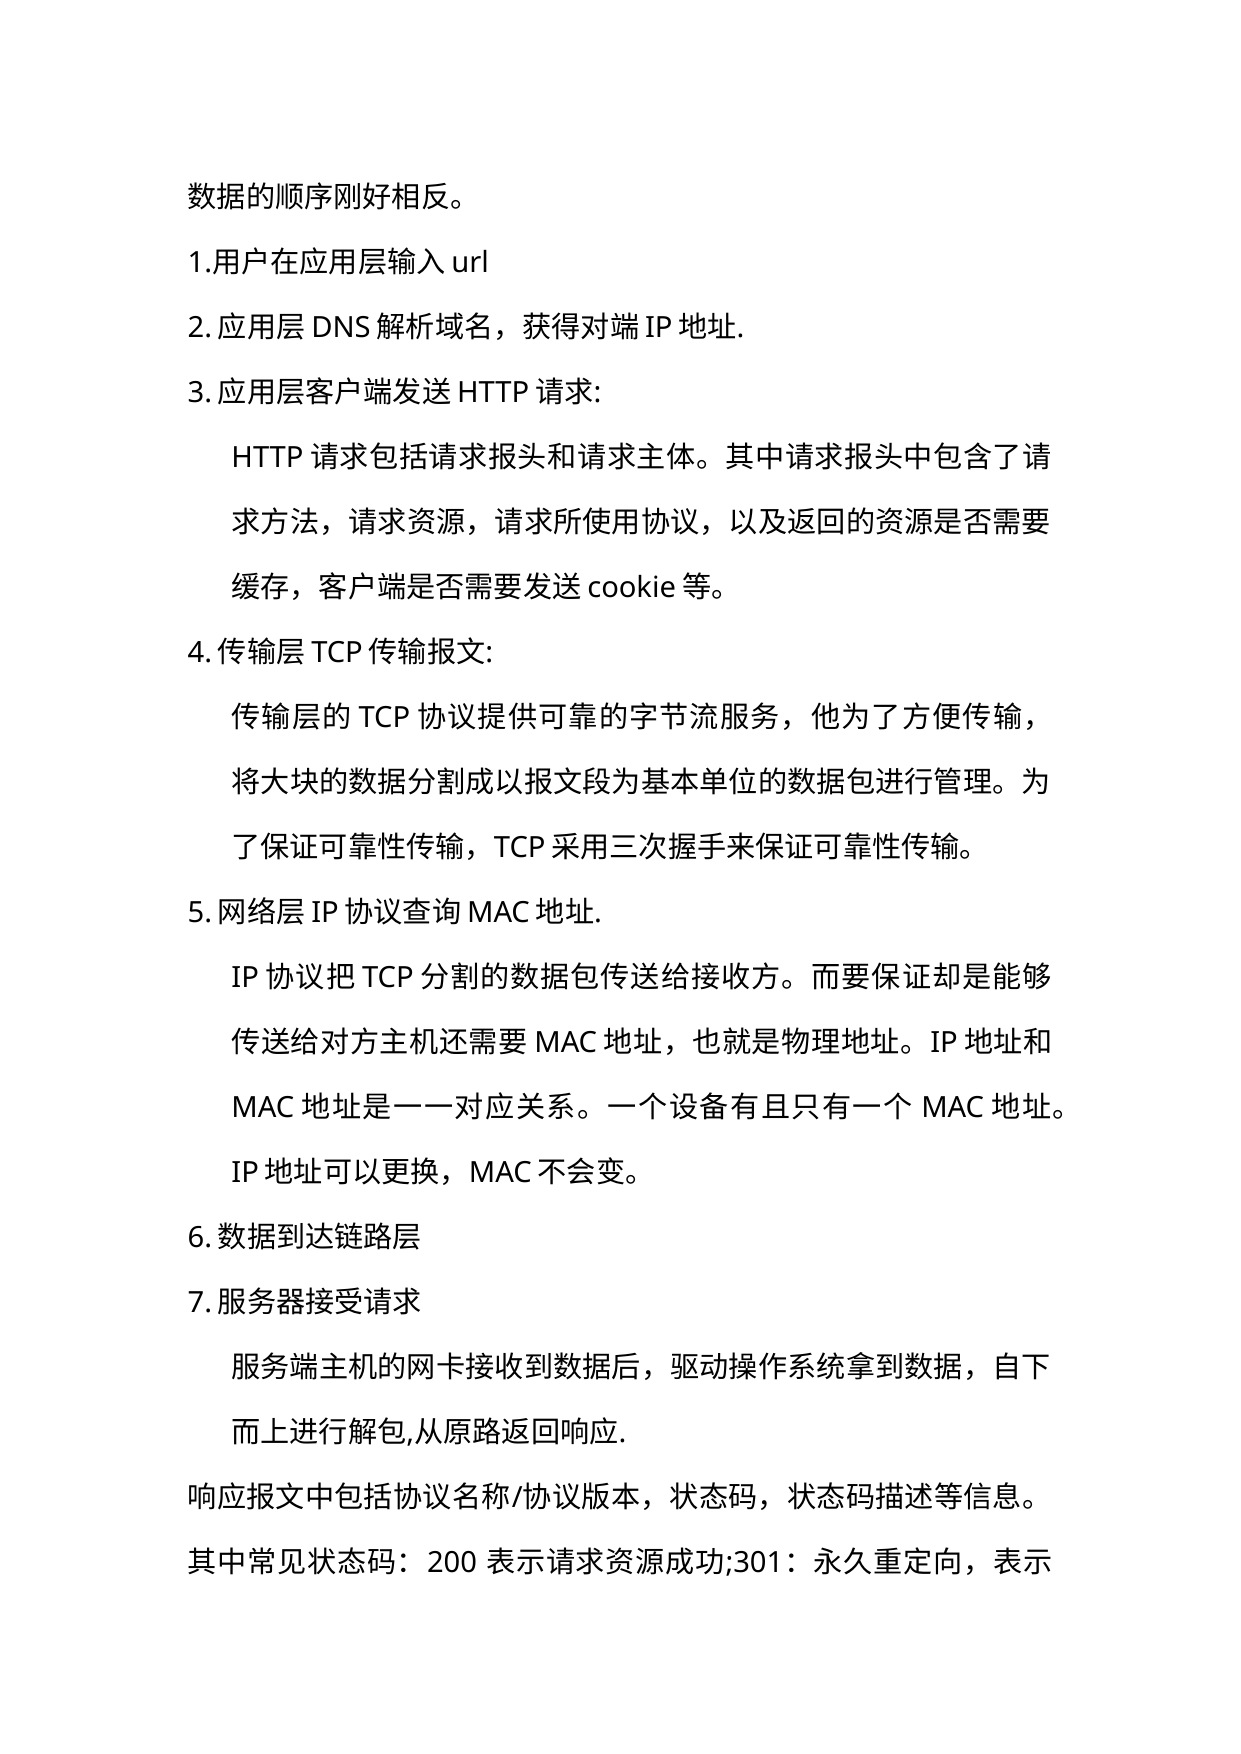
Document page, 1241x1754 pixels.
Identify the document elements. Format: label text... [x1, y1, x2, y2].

text 互联网个网络xu设备间的通信都必须遵守TCP/IP协议标准。利用TCP/IP进行通信时，会通过分层顺序与对端进行通信，发送数据会依次经过应用层，传输层，网络层，数据链路层，物理层。而接受数据的顺序刚好相反。 [187, 162, 1053, 227]
text IP协议把TCP分割的数据包传送给接收方。而要保证却是能够传送给对方主机还需要MAC地址，也就是物理地址。IP地址和MAC地址是一一对应关系。一个设备有且只有一个MAC地址。IP地址可以更换，MAC不会变。 [231, 942, 1053, 1202]
text 响应报文中包括协议名称/协议版本，状态码，状态码描述等信息。其中常见状态码：200 表示请求资源成功;301：永久重定向，表示资源已经永久性重定向到指定位置;304:缓存;500,服务器错误;404页面未找到. [187, 1462, 1053, 1592]
text 2. 应用层DNS解析域名，获得对端IP地址. [187, 292, 1053, 357]
text 4. 传输层TCP传输报文: [187, 617, 1053, 682]
text HTTP请求包括请求报头和请求主体。其中请求报头中包含了请求方法，请求资源，请求所使用协议，以及返回的资源是否需要缓存，客户端是否需要发送cookie等。 [231, 422, 1053, 617]
text 1.用户在应用层输入url [187, 227, 1053, 292]
text 7. 服务器接受请求 [187, 1267, 1053, 1332]
text 3. 应用层客户端发送HTTP请求: [187, 357, 1053, 422]
text 6. 数据到达链路层 [187, 1202, 1053, 1267]
text 传输层的TCP协议提供可靠的字节流服务，他为了方便传输，将大块的数据分割成以报文段为基本单位的数据包进行管理。为了保证可靠性传输，TCP采用三次握手来保证可靠性传输。 [231, 682, 1053, 877]
text 服务端主机的网卡接收到数据后，驱动操作系统拿到数据，自下而上进行解包,从原路返回响应. [231, 1332, 1053, 1462]
text 5. 网络层IP协议查询MAC地址. [187, 877, 1053, 942]
